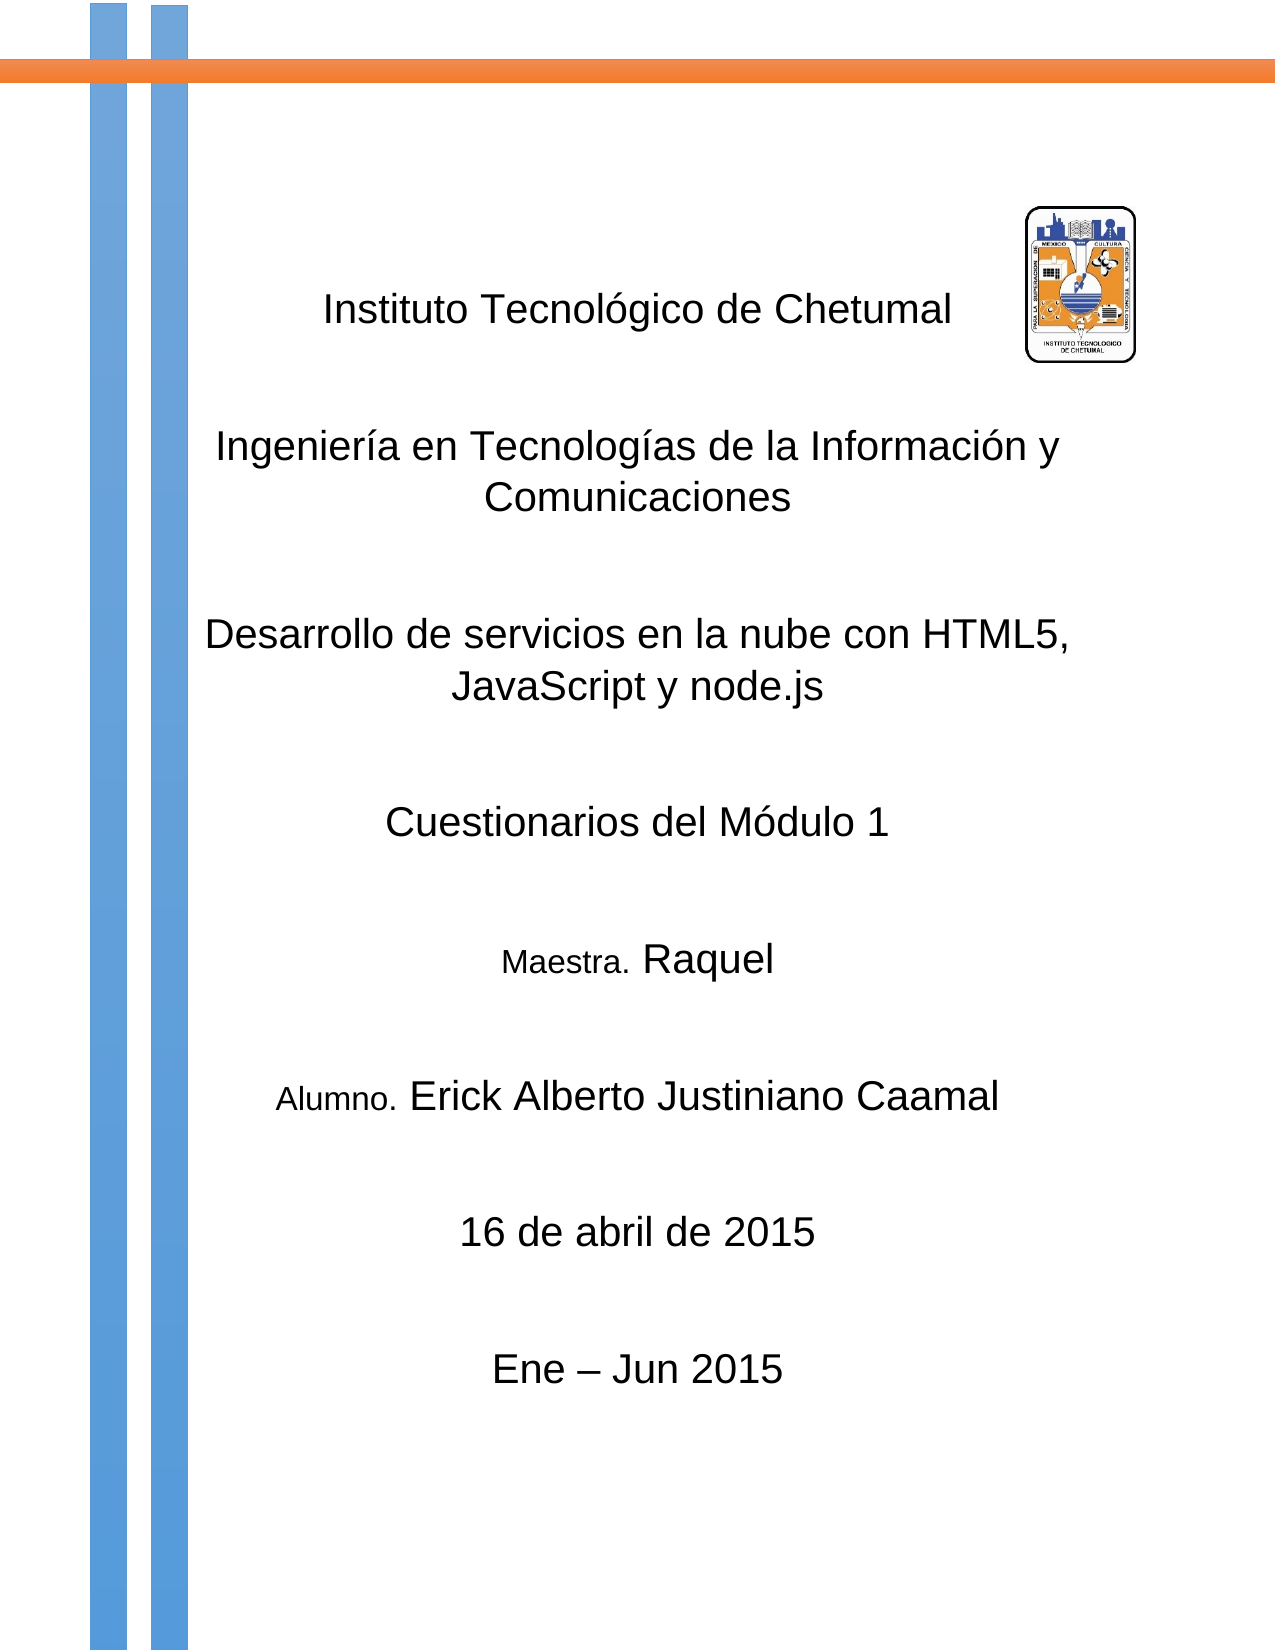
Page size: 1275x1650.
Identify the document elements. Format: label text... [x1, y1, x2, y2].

text Ene – Jun 2015 [188, 1344, 1098, 1392]
text Desarrollo de servicios en la nube con HTML5, JavaScript y node.js [188, 609, 1098, 709]
text Cuestionarios del Módulo 1 [188, 798, 1098, 846]
text Instituto Tecnológico de Chetumal [188, 284, 1098, 332]
picture [1025, 206, 1136, 363]
text Maestra. Raquel [188, 934, 1098, 982]
text Ingeniería en Tecnologías de la Información y Comunicaciones [188, 421, 1098, 521]
text 16 de abril de 2015 [188, 1208, 1098, 1256]
text Alumno. Erick Alberto Justiniano Caamal [188, 1071, 1098, 1119]
